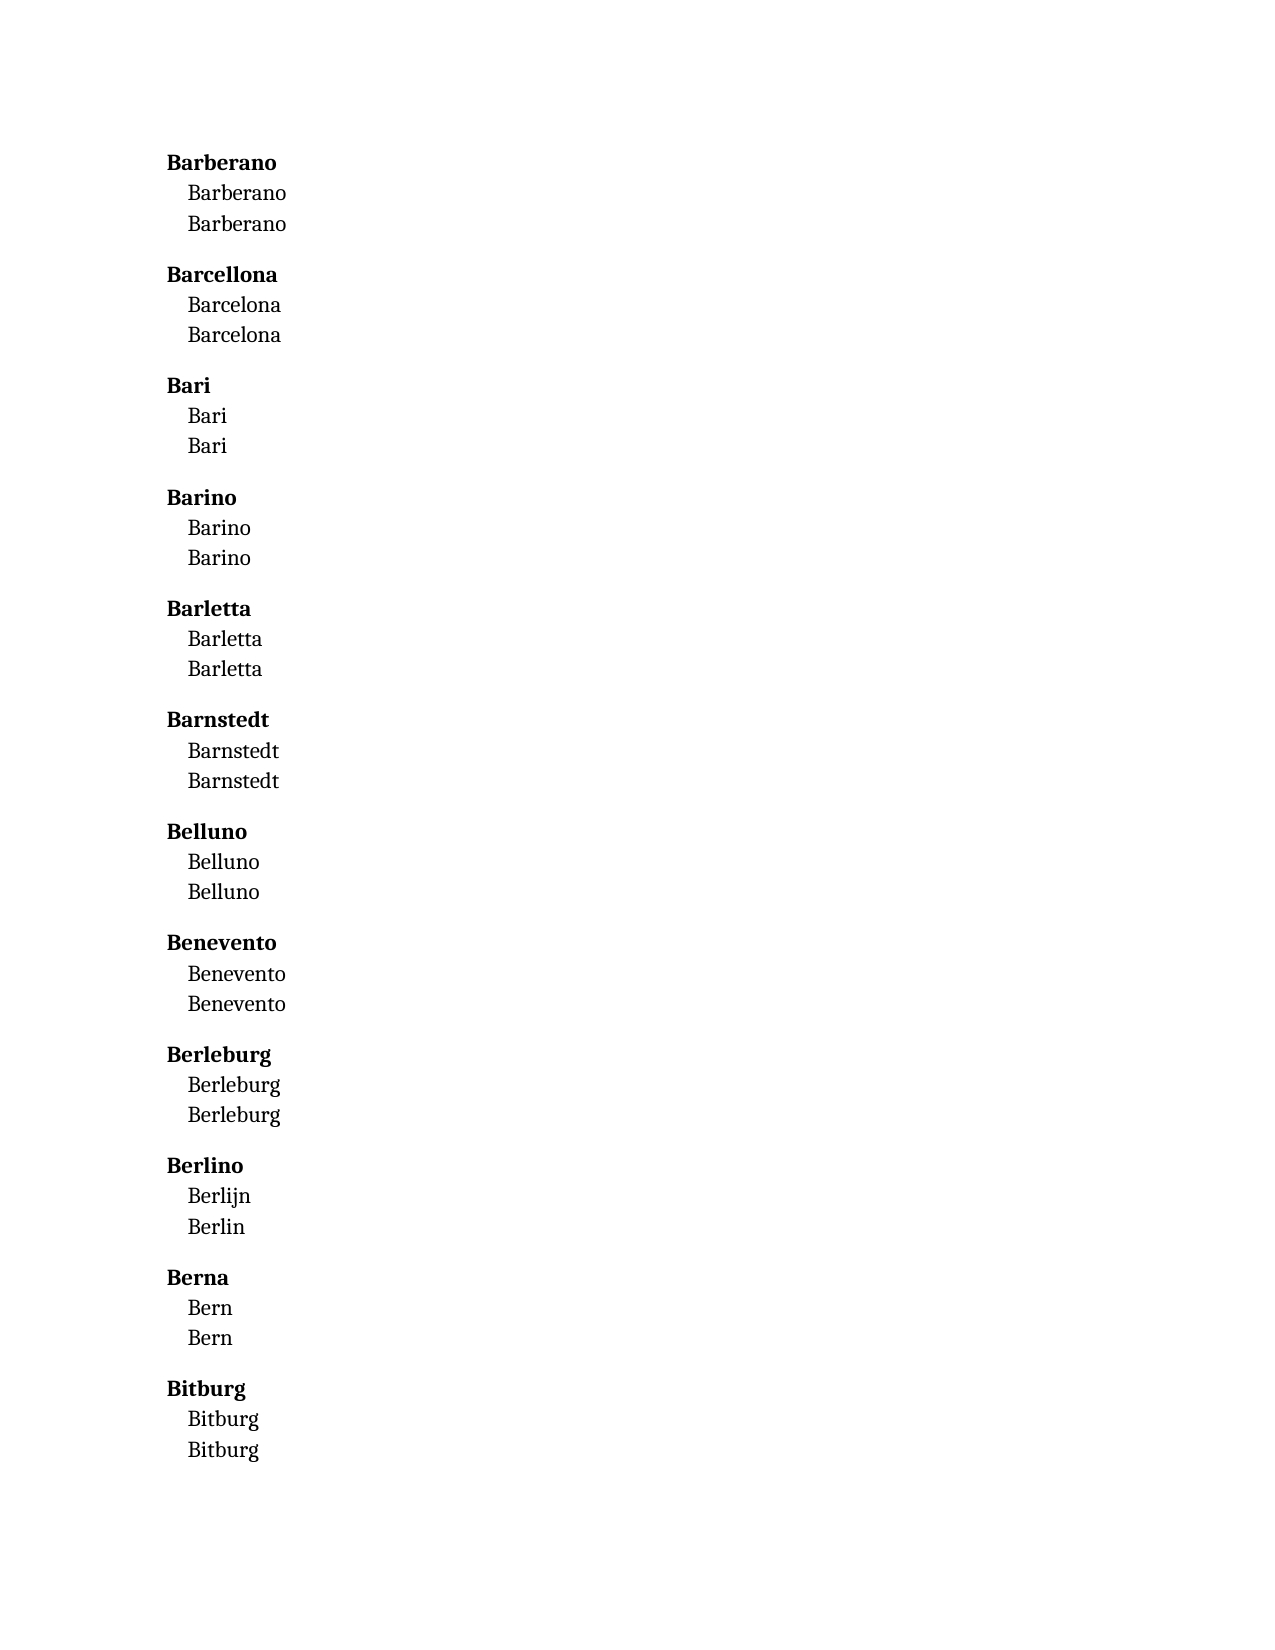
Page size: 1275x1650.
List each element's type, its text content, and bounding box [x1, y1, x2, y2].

text Bitburg Bitburg Bitburg [167, 1376, 1087, 1463]
text Barletta Barletta Barletta [167, 596, 1087, 683]
text Benevento Benevento Benevento [167, 930, 1087, 1017]
text Berleburg Berleburg Berleburg [167, 1042, 1087, 1128]
text Barino Barino Barino [167, 484, 1087, 571]
text Berlino Berlijn Berlin [167, 1153, 1087, 1240]
text Barberano Barberano Barberano [167, 150, 1087, 237]
text Belluno Belluno Belluno [167, 819, 1087, 906]
text Barcellona Barcelona Barcelona [167, 261, 1087, 348]
text Bari Bari Bari [167, 373, 1087, 460]
text Barnstedt Barnstedt Barnstedt [167, 707, 1087, 794]
text Berna Bern Bern [167, 1264, 1087, 1351]
